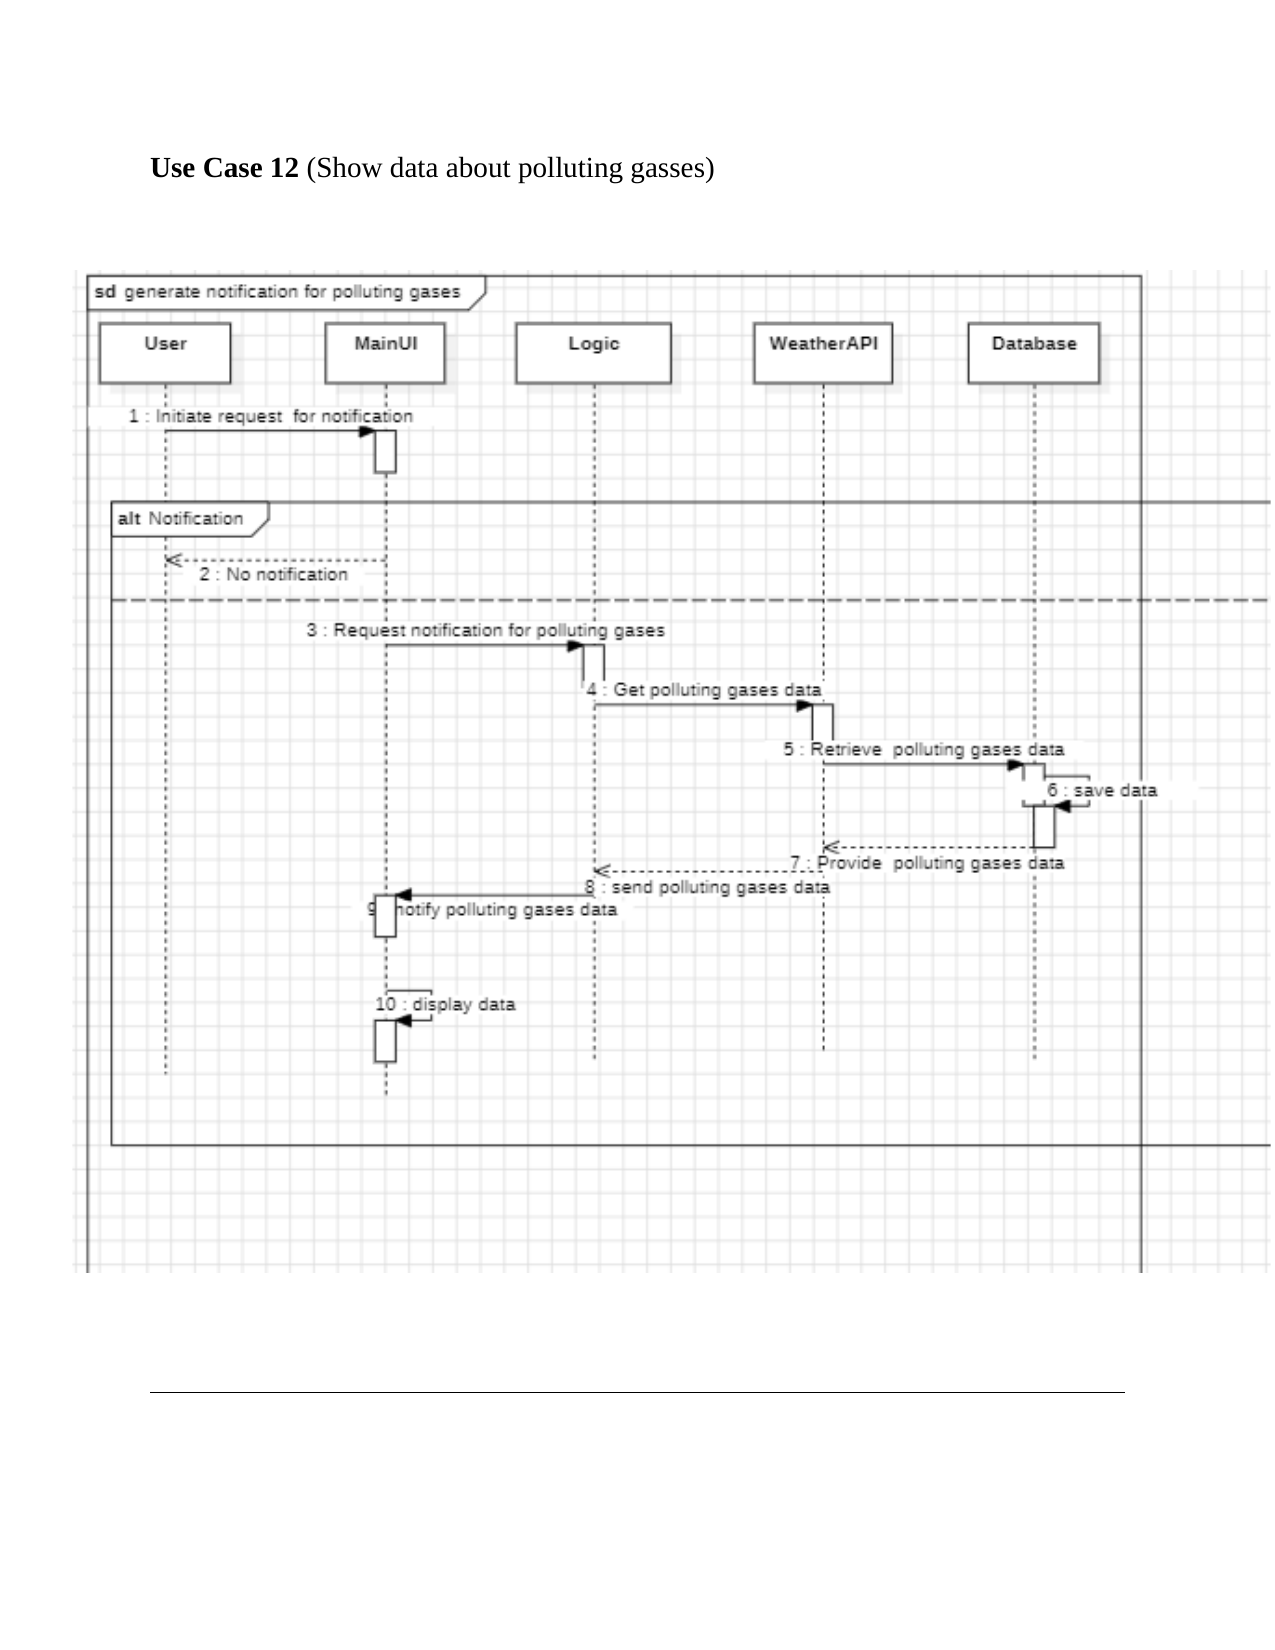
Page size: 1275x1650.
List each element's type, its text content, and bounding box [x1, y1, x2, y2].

text Use Case 12 (Show data about polluting gasses) [150, 150, 1125, 183]
picture [70, 270, 1271, 1271]
